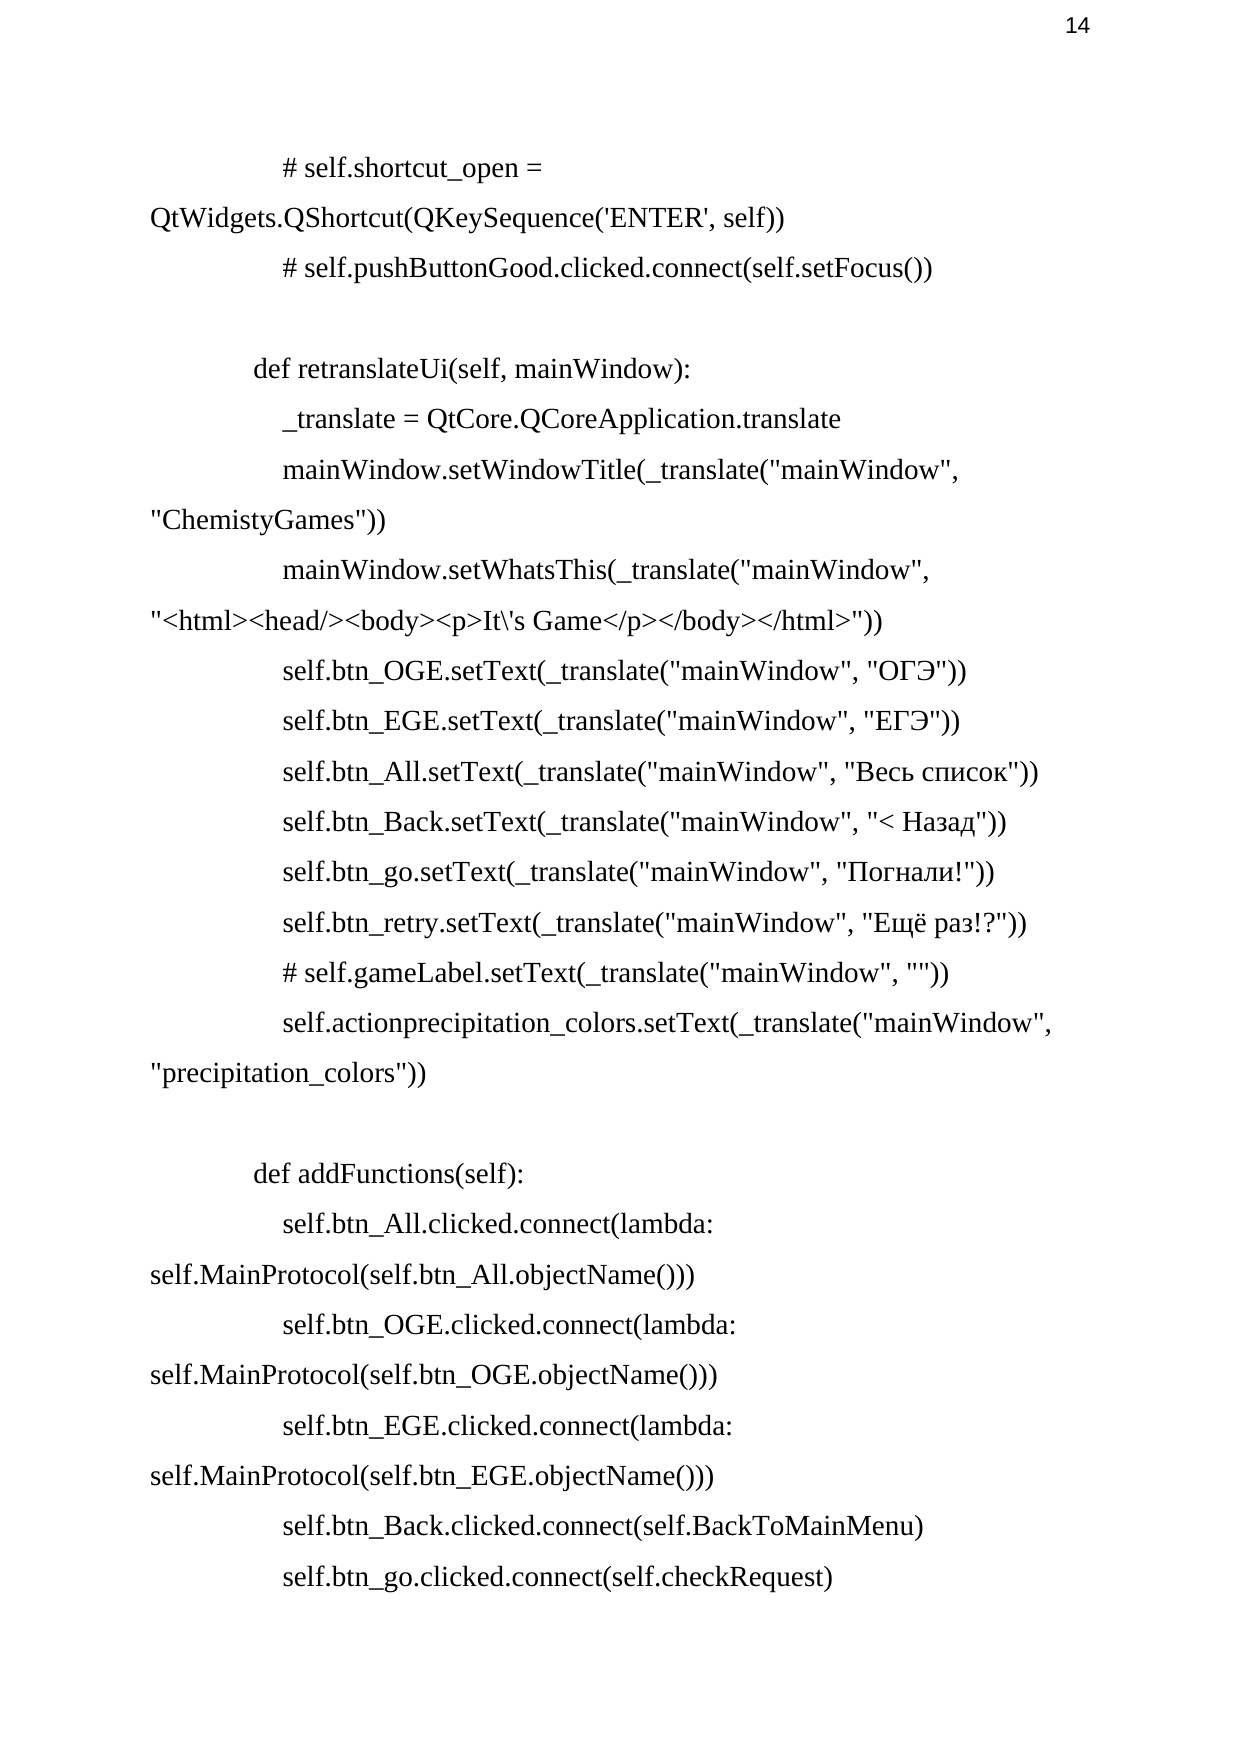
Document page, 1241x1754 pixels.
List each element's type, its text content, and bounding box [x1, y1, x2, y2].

text self.btn_Back.clicked.connect(self.BackToMainMenu) [150, 1508, 1090, 1542]
text # self.pushButtonGood.clicked.connect(self.setFocus()) [150, 251, 1090, 284]
text self.btn_OGE.clicked.connect(lambda: self.MainProtocol(self.btn_OGE.objectName())) [150, 1307, 1090, 1391]
text self.btn_go.setText(_translate("mainWindow", "Погнали!")) [150, 854, 1090, 888]
text # self.shortcut_open = QtWidgets.QShortcut(QKeySequence('ENTER', self)) [150, 150, 1090, 234]
text self.btn_All.clicked.connect(lambda: self.MainProtocol(self.btn_All.objectName())) [150, 1207, 1090, 1290]
text mainWindow.setWhatsThis(_translate("mainWindow", "<html><head/><body><p>It\'s Game</p></body></html>")) [150, 552, 1090, 636]
text def retranslateUi(self, mainWindow): [150, 351, 1090, 385]
text _translate = QtCore.QCoreApplication.translate [150, 402, 1090, 435]
text self.btn_retry.setText(_translate("mainWindow", "Ещё раз!?")) [150, 905, 1090, 938]
text self.btn_OGE.setText(_translate("mainWindow", "ОГЭ")) [150, 653, 1090, 687]
text def addFunctions(self): [150, 1156, 1090, 1190]
text self.actionprecipitation_colors.setText(_translate("mainWindow", "precipitation_colors")) [150, 1005, 1090, 1089]
text self.btn_All.setText(_translate("mainWindow", "Весь список")) [150, 754, 1090, 787]
text self.btn_go.clicked.connect(self.checkRequest) [150, 1559, 1090, 1592]
text # self.gameLabel.setText(_translate("mainWindow", "")) [150, 955, 1090, 988]
text self.btn_Back.setText(_translate("mainWindow", "< Назад")) [150, 804, 1090, 838]
text self.btn_EGE.setText(_translate("mainWindow", "ЕГЭ")) [150, 703, 1090, 737]
text self.btn_EGE.clicked.connect(lambda: self.MainProtocol(self.btn_EGE.objectName())) [150, 1408, 1090, 1492]
text mainWindow.setWindowTitle(_translate("mainWindow", "ChemistyGames")) [150, 452, 1090, 536]
